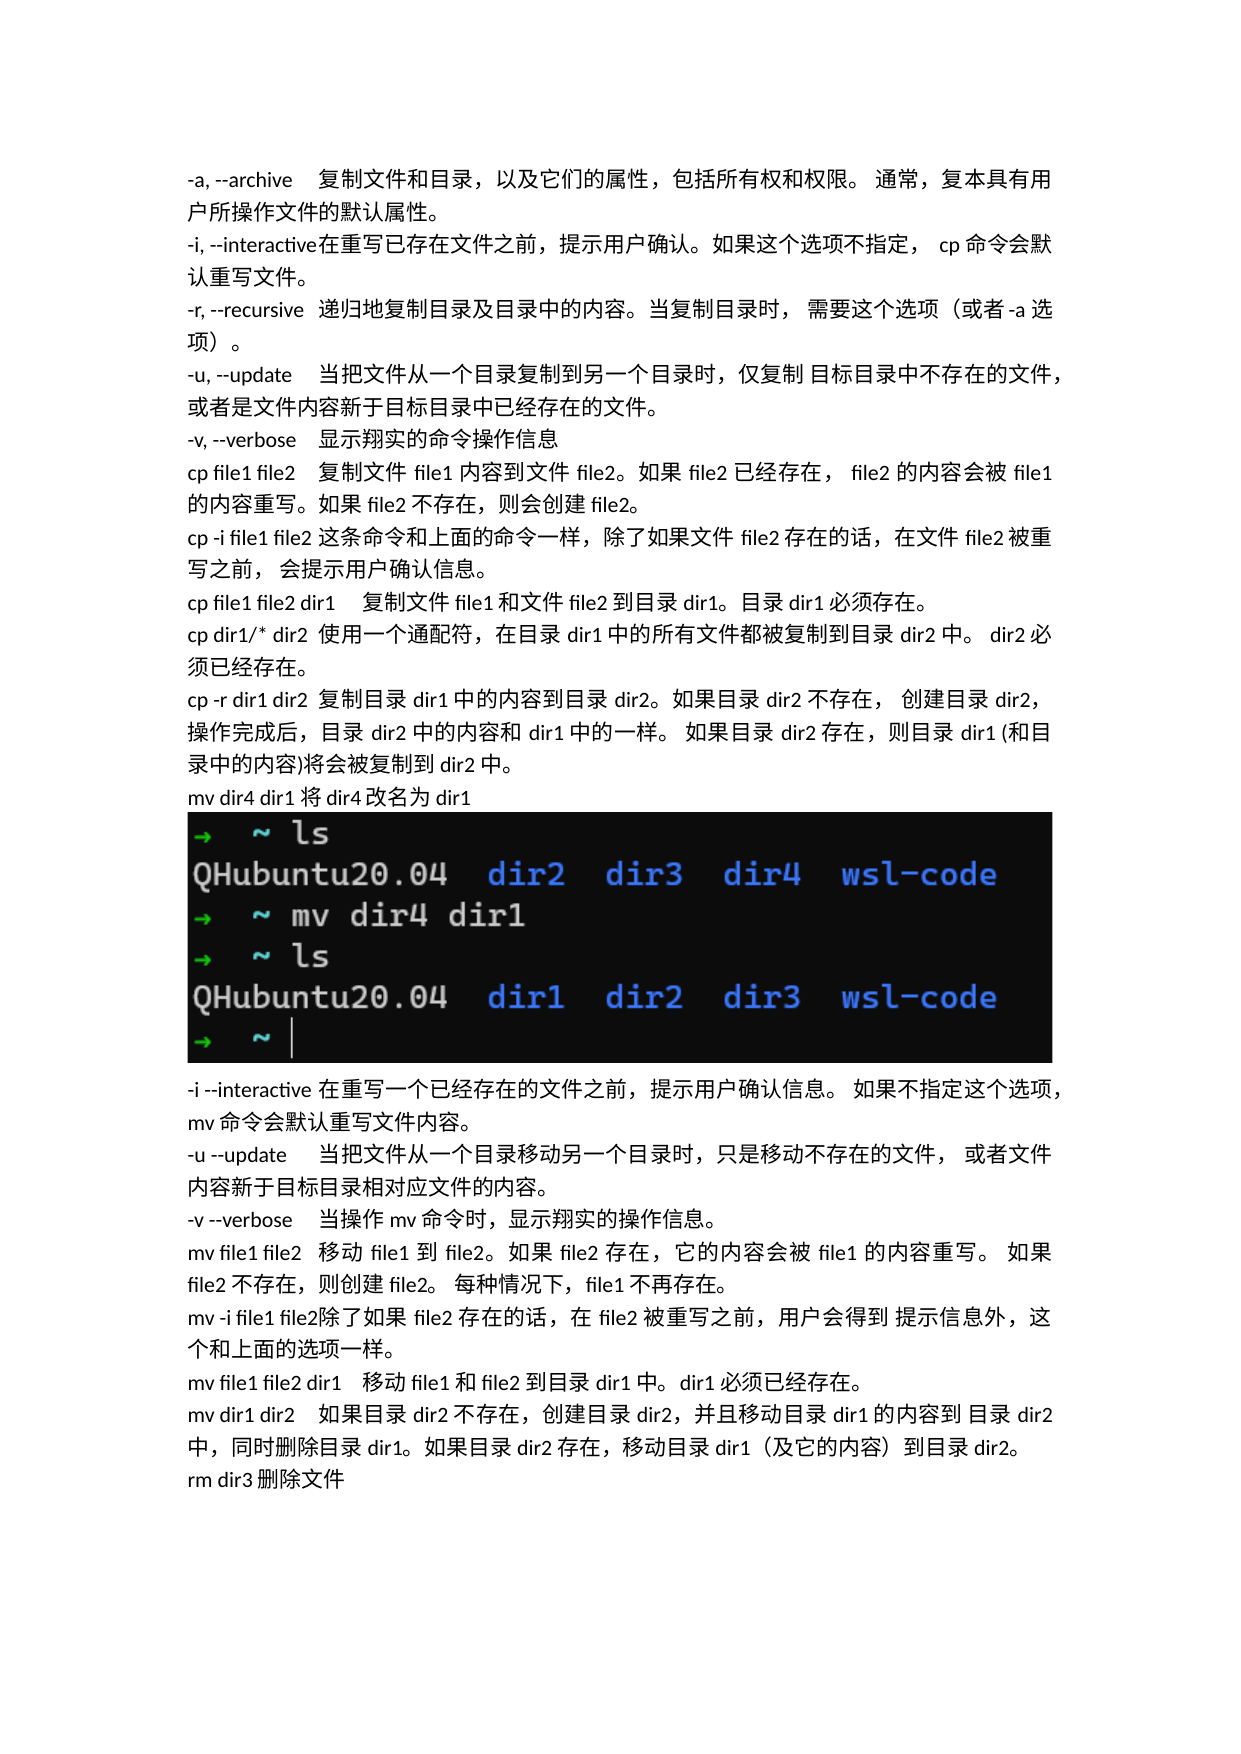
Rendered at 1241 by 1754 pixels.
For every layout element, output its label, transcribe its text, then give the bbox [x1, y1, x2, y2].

picture [187, 812, 1053, 1063]
text -i, --interactive 在重写已存在文件之前，提示用户确认。如果这个选项不指定， cp 命令会默认重写文件。 [187, 227, 1053, 292]
text cp dir1/* dir2 使用一个通配符，在目录 dir1 中的所有文件都被复制到目录 dir2 中。 dir2 必须已经存在。 [187, 617, 1053, 682]
text -a, --archive 复制文件和目录，以及它们的属性，包括所有权和权限。 通常，复本具有用户所操作文件的默认属性。 [187, 162, 1053, 227]
text cp -i file1 file2 这条命令和上面的命令一样，除了如果文件 file2 存在的话，在文件 file2 被重写之前， 会提示用户确认信息。 [187, 519, 1053, 584]
text -u --update 当把文件从一个目录移动另一个目录时，只是移动不存在的文件， 或者文件内容新于目标目录相对应文件的内容。 [187, 1137, 1053, 1202]
text mv -i file1 file2 除了如果 file2 存在的话，在 file2 被重写之前，用户会得到 提示信息外，这个和上面的选项一样。 [187, 1299, 1053, 1364]
text cp file1 file2 复制文件 file1 内容到文件 file2。如果 file2 已经存在， file2 的内容会被 file1 的内容重写。如果 file2 不存在，则会创建 file2。 [187, 454, 1053, 519]
text cp file1 file2 dir1 复制文件 file1 和文件 file2 到目录 dir1。目录 dir1 必须存在。 [187, 584, 1053, 617]
text mv file1 file2 dir1 移动 file1 和 file2 到目录 dir1 中。dir1 必须已经存在。 [187, 1364, 1053, 1397]
text mv dir4 dir1 将dir4改名为dir1 [187, 779, 1053, 812]
text -u, --update 当把文件从一个目录复制到另一个目录时，仅复制 目标目录中不存在的文件，或者是文件内容新于目标目录中已经存在的文件。 [187, 357, 1053, 422]
text mv file1 file2 移动 file1 到 file2。如果 file2 存在，它的内容会被 file1 的内容重写。 如果 file2 不存在，则创建 file2。 每种情况下，file1 不再存在。 [187, 1234, 1053, 1299]
text rm dir3 删除文件 [187, 1462, 1053, 1494]
text -r, --recursive 递归地复制目录及目录中的内容。当复制目录时， 需要这个选项（或者-a 选项）。 [187, 292, 1053, 357]
text -v, --verbose 显示翔实的命令操作信息 [187, 422, 1053, 454]
text -i --interactive 在重写一个已经存在的文件之前，提示用户确认信息。 如果不指定这个选项，mv 命令会默认重写文件内容。 [187, 1072, 1053, 1137]
text -v --verbose 当操作 mv 命令时，显示翔实的操作信息。 [187, 1202, 1053, 1234]
text cp -r dir1 dir2 复制目录 dir1 中的内容到目录 dir2。如果目录 dir2 不存在， 创建目录 dir2，操作完成后，目录 dir2 中的内容和 dir1 中的一样。 如果目录 dir2 存在，则目录 dir1 (和目录中的内容)将会被复制到 dir2 中。 [187, 682, 1053, 779]
text mv dir1 dir2 如果目录 dir2 不存在，创建目录 dir2，并且移动目录 dir1 的内容到 目录 dir2 中，同时删除目录 dir1。如果目录 dir2 存在，移动目录 dir1（及它的内容）到目录 dir2。 [187, 1397, 1053, 1462]
